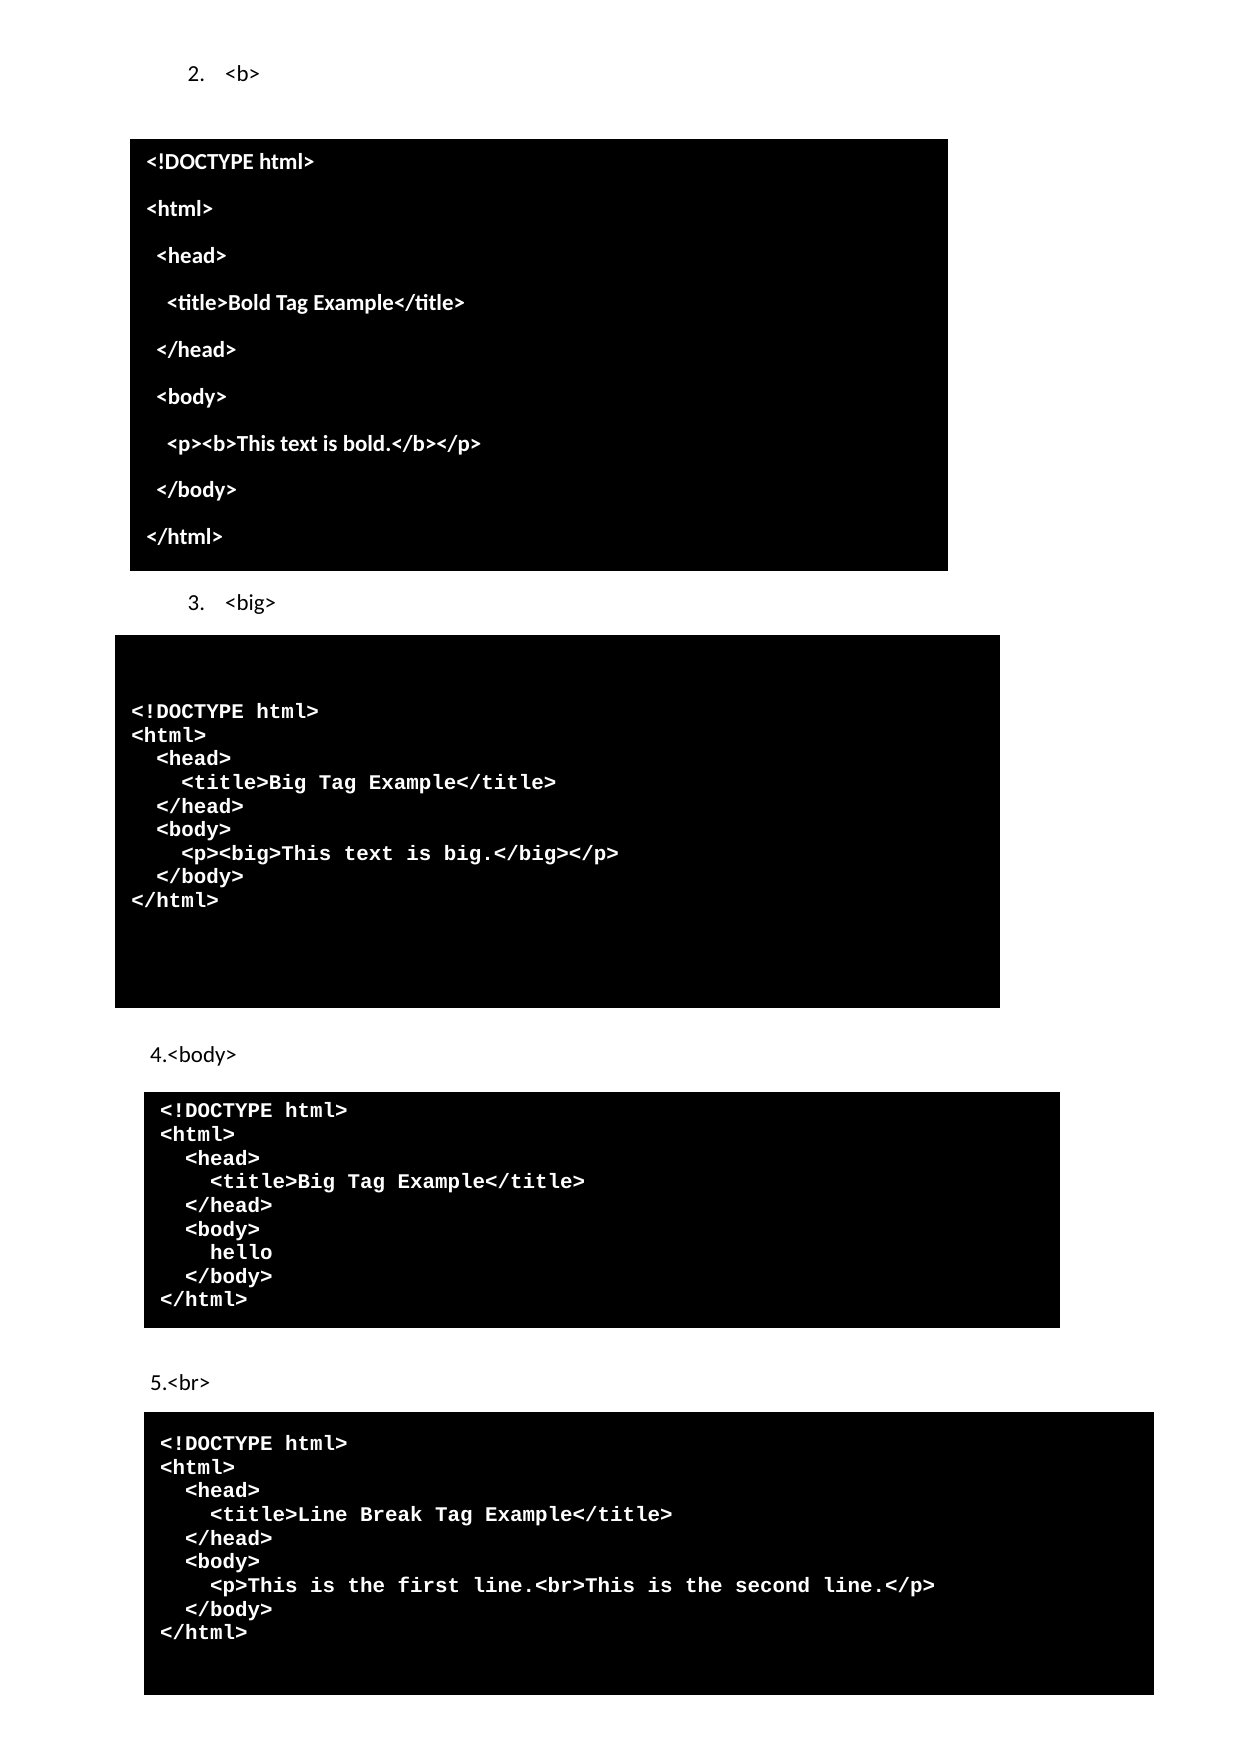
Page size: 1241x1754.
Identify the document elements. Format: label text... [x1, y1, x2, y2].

text 4.<body> [150, 1040, 1090, 1068]
list <b> [187, 59, 1090, 87]
list <big> [187, 588, 1090, 616]
text 5.<br> [150, 1368, 1090, 1396]
